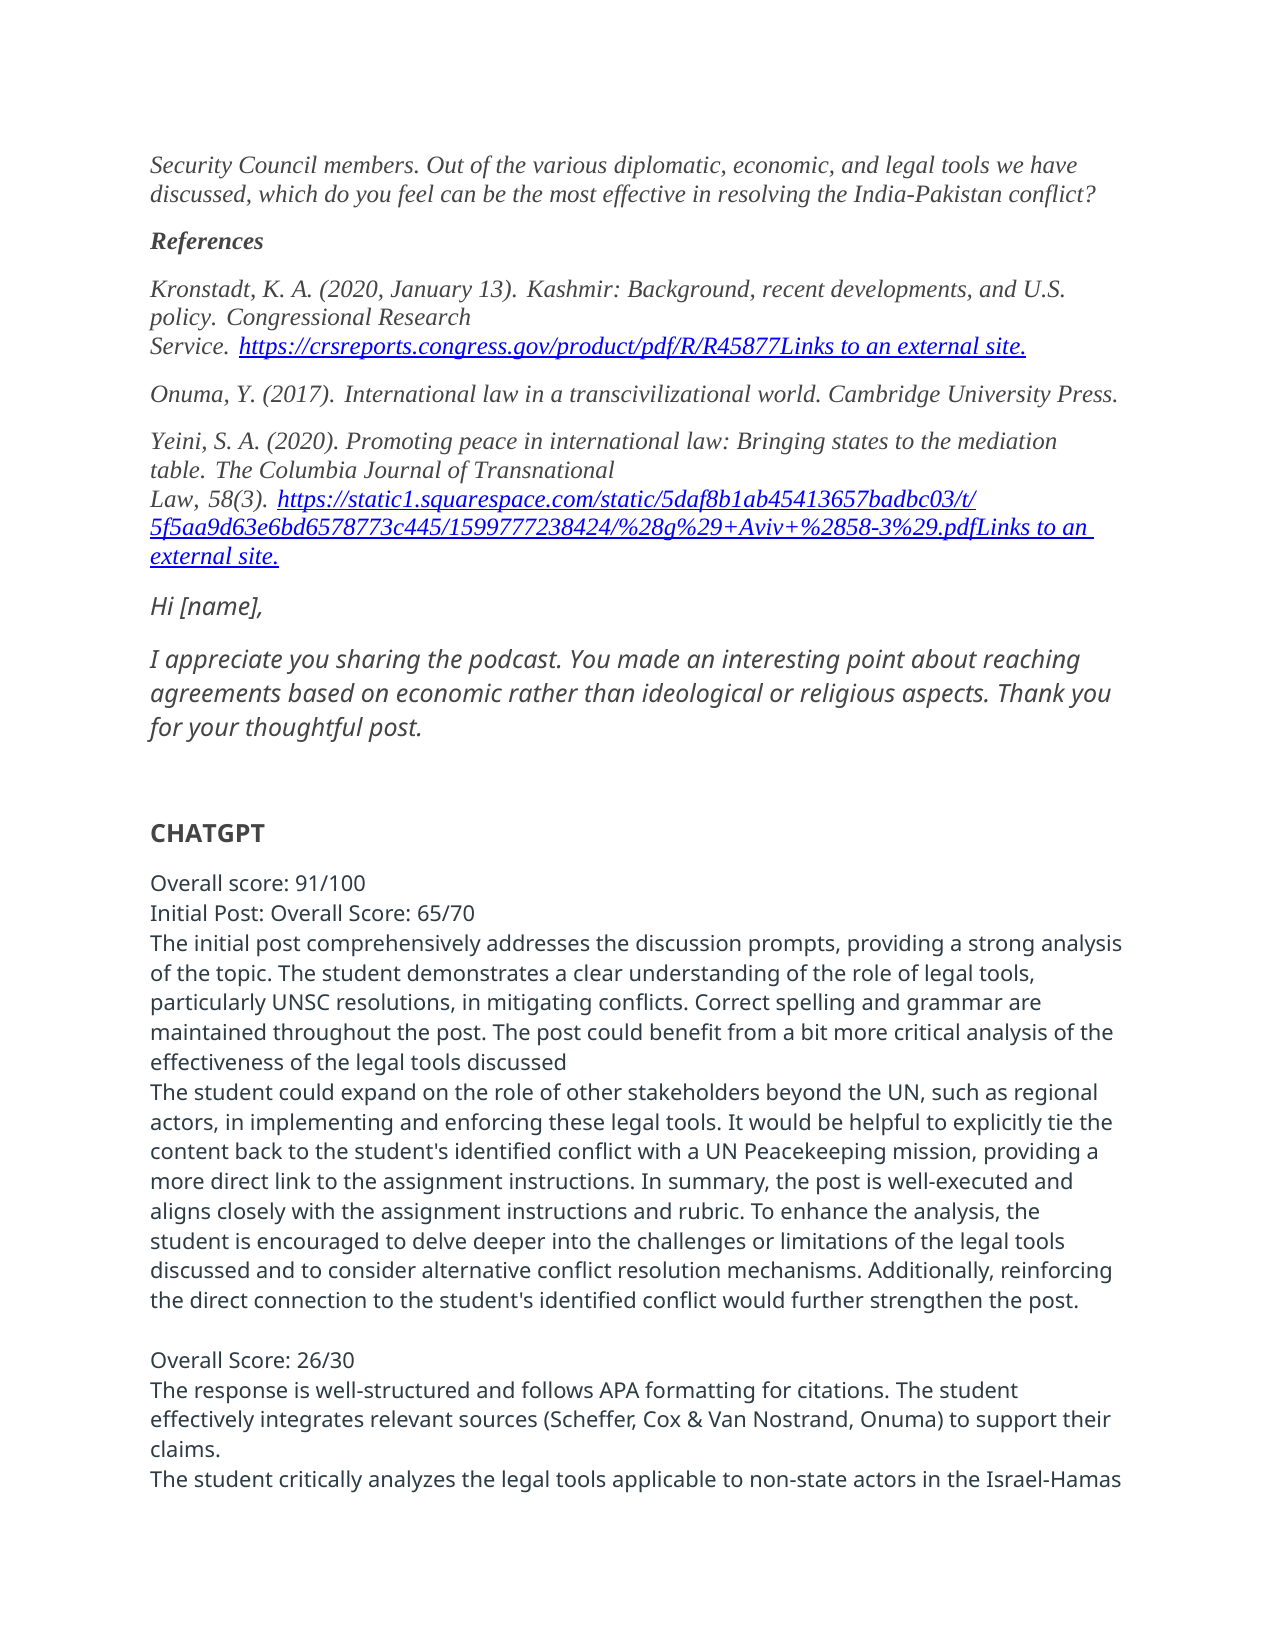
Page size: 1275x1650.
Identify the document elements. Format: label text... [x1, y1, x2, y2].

text Kronstadt, K. A. (2020, January 13). Kashmir: Background, recent developments, and U.S. policy. Congressional Research Service. https://crsreports.congress.gov/product/pdf/R/R45877Links to an external site. [150, 274, 1125, 360]
text Hi [name], [150, 589, 1125, 623]
text Onuma, Y. (2017). International law in a transcivilizational world. Cambridge University Press. [150, 379, 1125, 407]
text Yeini, S. A. (2020). Promoting peace in international law: Bringing states to the mediation table. The Columbia Journal of Transnational Law, 58(3). https://static1.squarespace.com/static/5daf8b1ab45413657badbc03/t/5f5aa9d63e6bd6578773c445/1599777238424/%28g%29+Aviv+%2858-3%29.pdfLinks to an external site. [150, 426, 1125, 570]
text I appreciate you sharing the podcast. You made an interesting point about reaching agreements based on economic rather than ideological or religious aspects. Thank you for your thoughtful post. [150, 642, 1125, 744]
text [150, 868, 1125, 1494]
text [150, 150, 1125, 207]
text References [150, 226, 1125, 255]
text CHATGPT [150, 815, 1125, 849]
